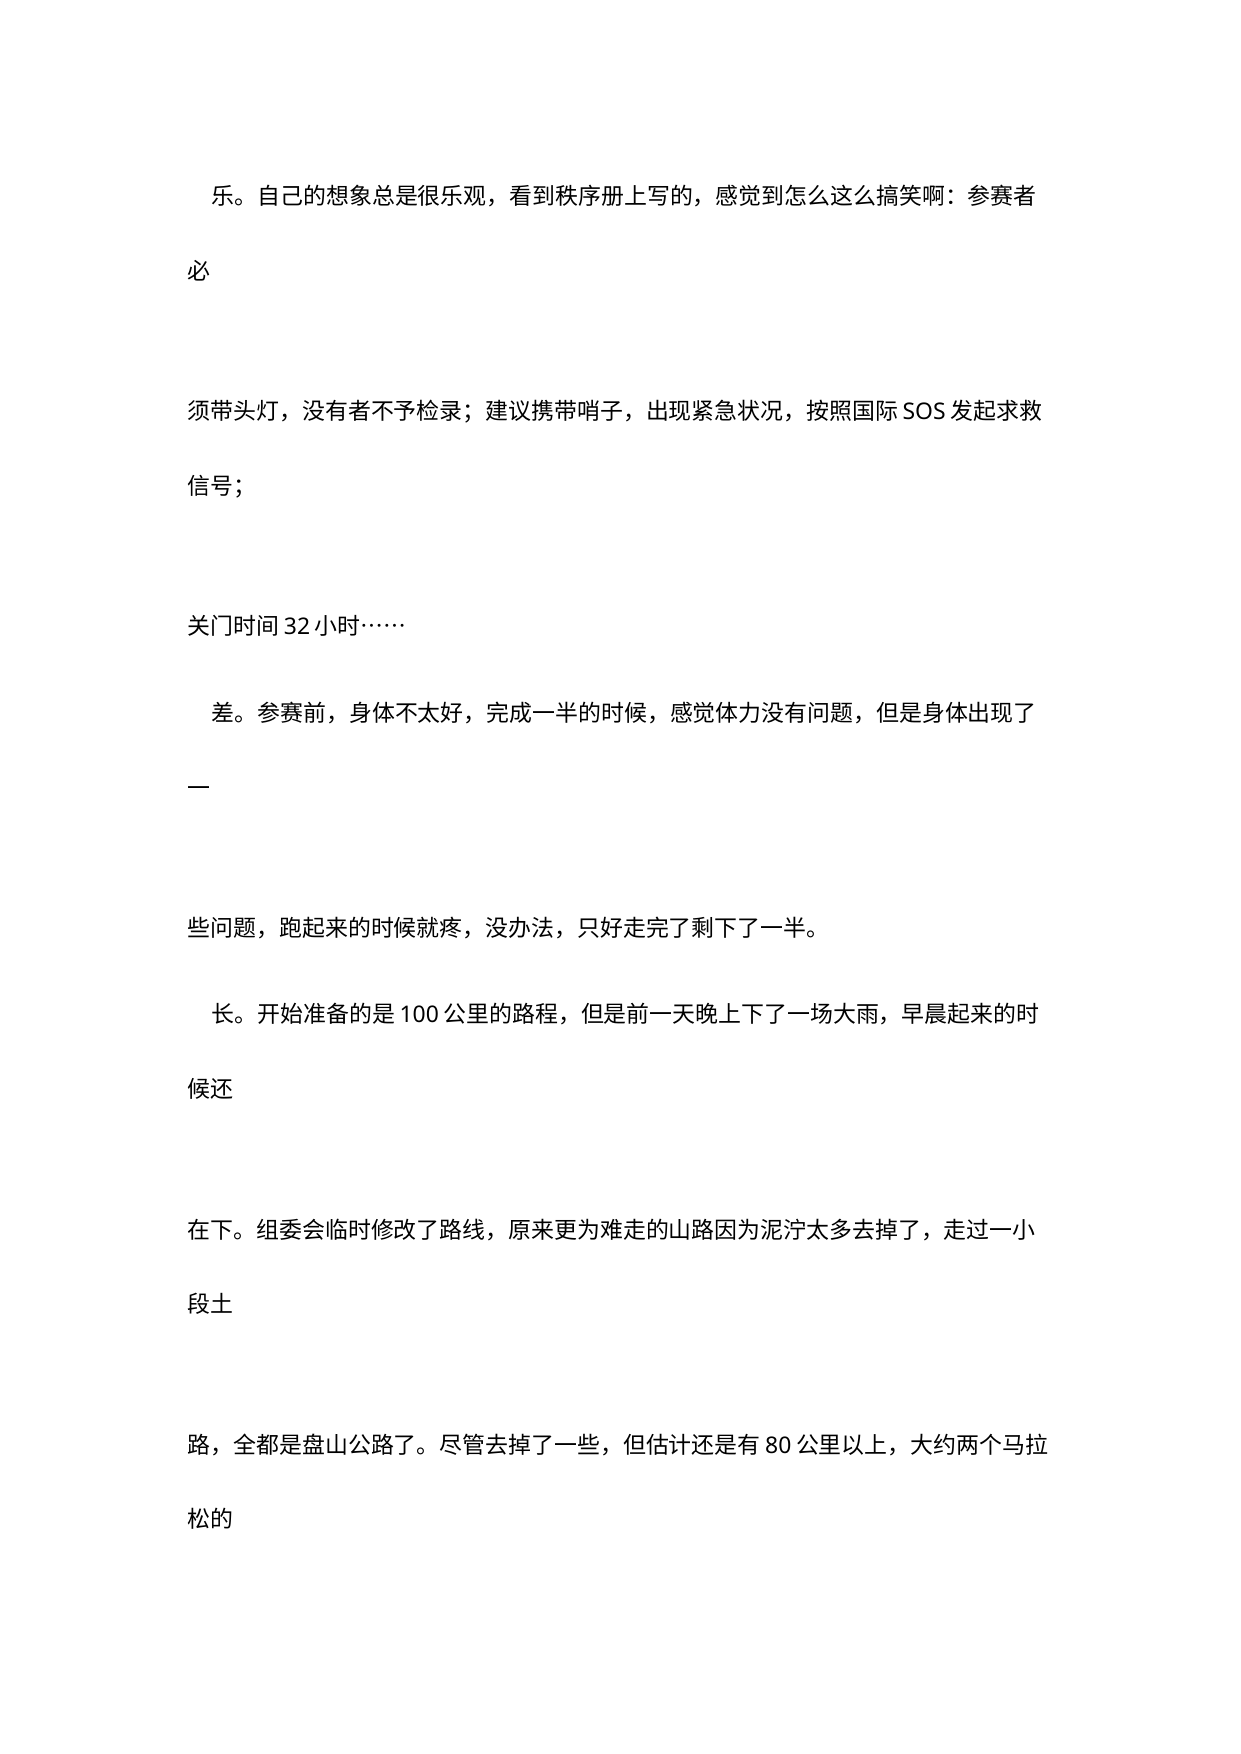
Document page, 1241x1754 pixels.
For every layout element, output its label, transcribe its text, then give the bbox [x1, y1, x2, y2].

text 关门时间32小时…… [187, 592, 1053, 657]
text 差。参赛前，身体不太好，完成一半的时候，感觉体力没有问题，但是身体出现了一 [187, 679, 1053, 818]
text 路，全都是盘山公路了。尽管去掉了一些，但估计还是有80公里以上，大约两个马拉松的 [187, 1411, 1053, 1550]
text 在下。组委会临时修改了路线，原来更为难走的山路因为泥泞太多去掉了，走过一小段土 [187, 1196, 1053, 1335]
text 乐。自己的想象总是很乐观，看到秩序册上写的，感觉到怎么这么搞笑啊：参赛者必 [187, 162, 1053, 302]
text 须带头灯，没有者不予检录；建议携带哨子，出现紧急状况，按照国际SOS发起求救信号； [187, 377, 1053, 517]
text 些问题，跑起来的时候就疼，没办法，只好走完了剩下了一半。 [187, 894, 1053, 959]
text 长。开始准备的是100公里的路程，但是前一天晚上下了一场大雨，早晨起来的时候还 [187, 981, 1053, 1120]
